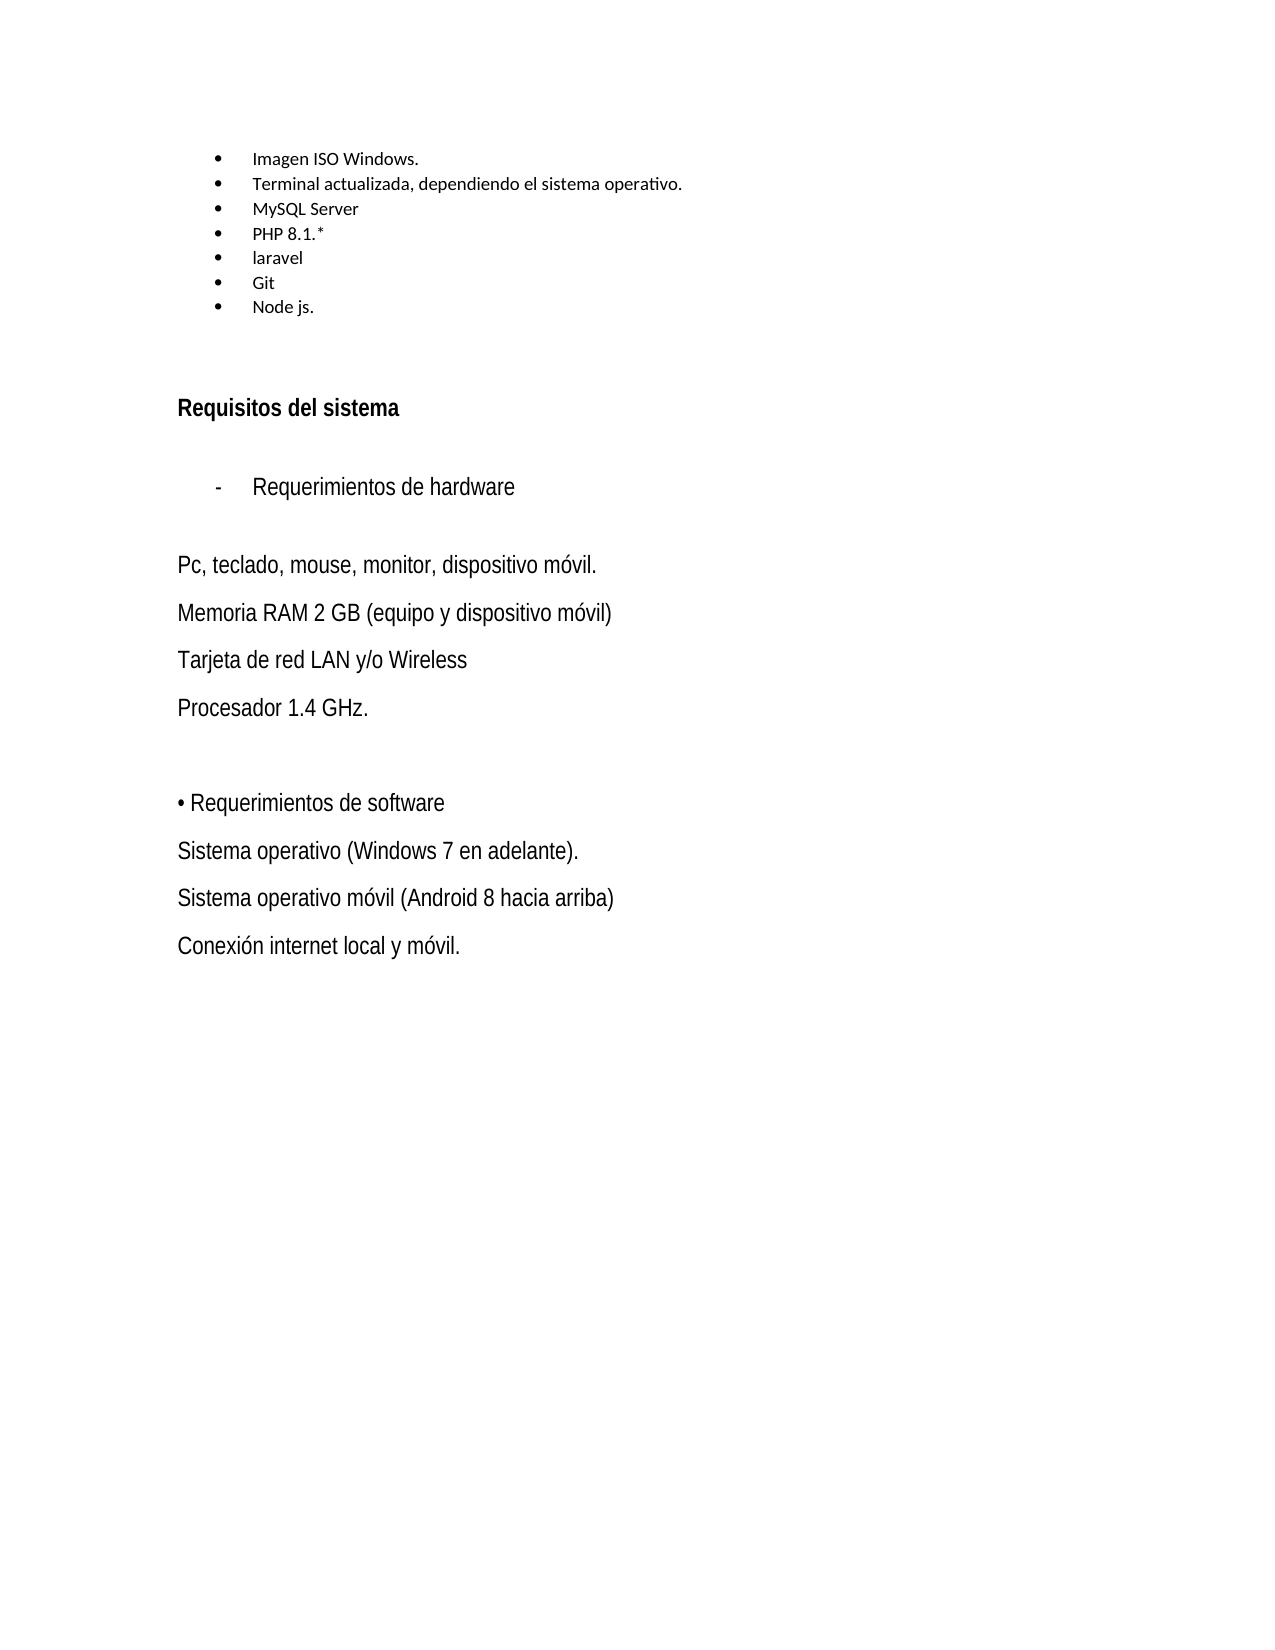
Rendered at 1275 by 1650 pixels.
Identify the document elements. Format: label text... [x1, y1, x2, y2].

text Procesador 1.4 GHz. [177, 693, 1098, 722]
list Git [215, 271, 1098, 294]
text Pc, teclado, mouse, monitor, dispositivo móvil. [177, 550, 1098, 579]
subtitle Requisitos del sistema [177, 393, 1098, 422]
text • Requerimientos de software [177, 788, 1098, 817]
text Conexión internet local y móvil. [177, 931, 1098, 959]
list PHP 8.1.* [215, 222, 1098, 244]
text Memoria RAM 2 GB (equipo y dispositivo móvil) [177, 598, 1098, 626]
list Imagen ISO Windows. [215, 148, 1098, 171]
list laravel [215, 246, 1098, 269]
text Sistema operativo (Windows 7 en adelante). [177, 836, 1098, 864]
list Node js. [215, 296, 1098, 319]
list Requerimientos de hardware [215, 472, 1098, 500]
text Tarjeta de red LAN y/o Wireless [177, 645, 1098, 674]
list MySQL Server [215, 197, 1098, 220]
list Terminal actualizada, dependiendo el sistema operativo. [215, 172, 1098, 195]
text Sistema operativo móvil (Android 8 hacia arriba) [177, 883, 1098, 912]
